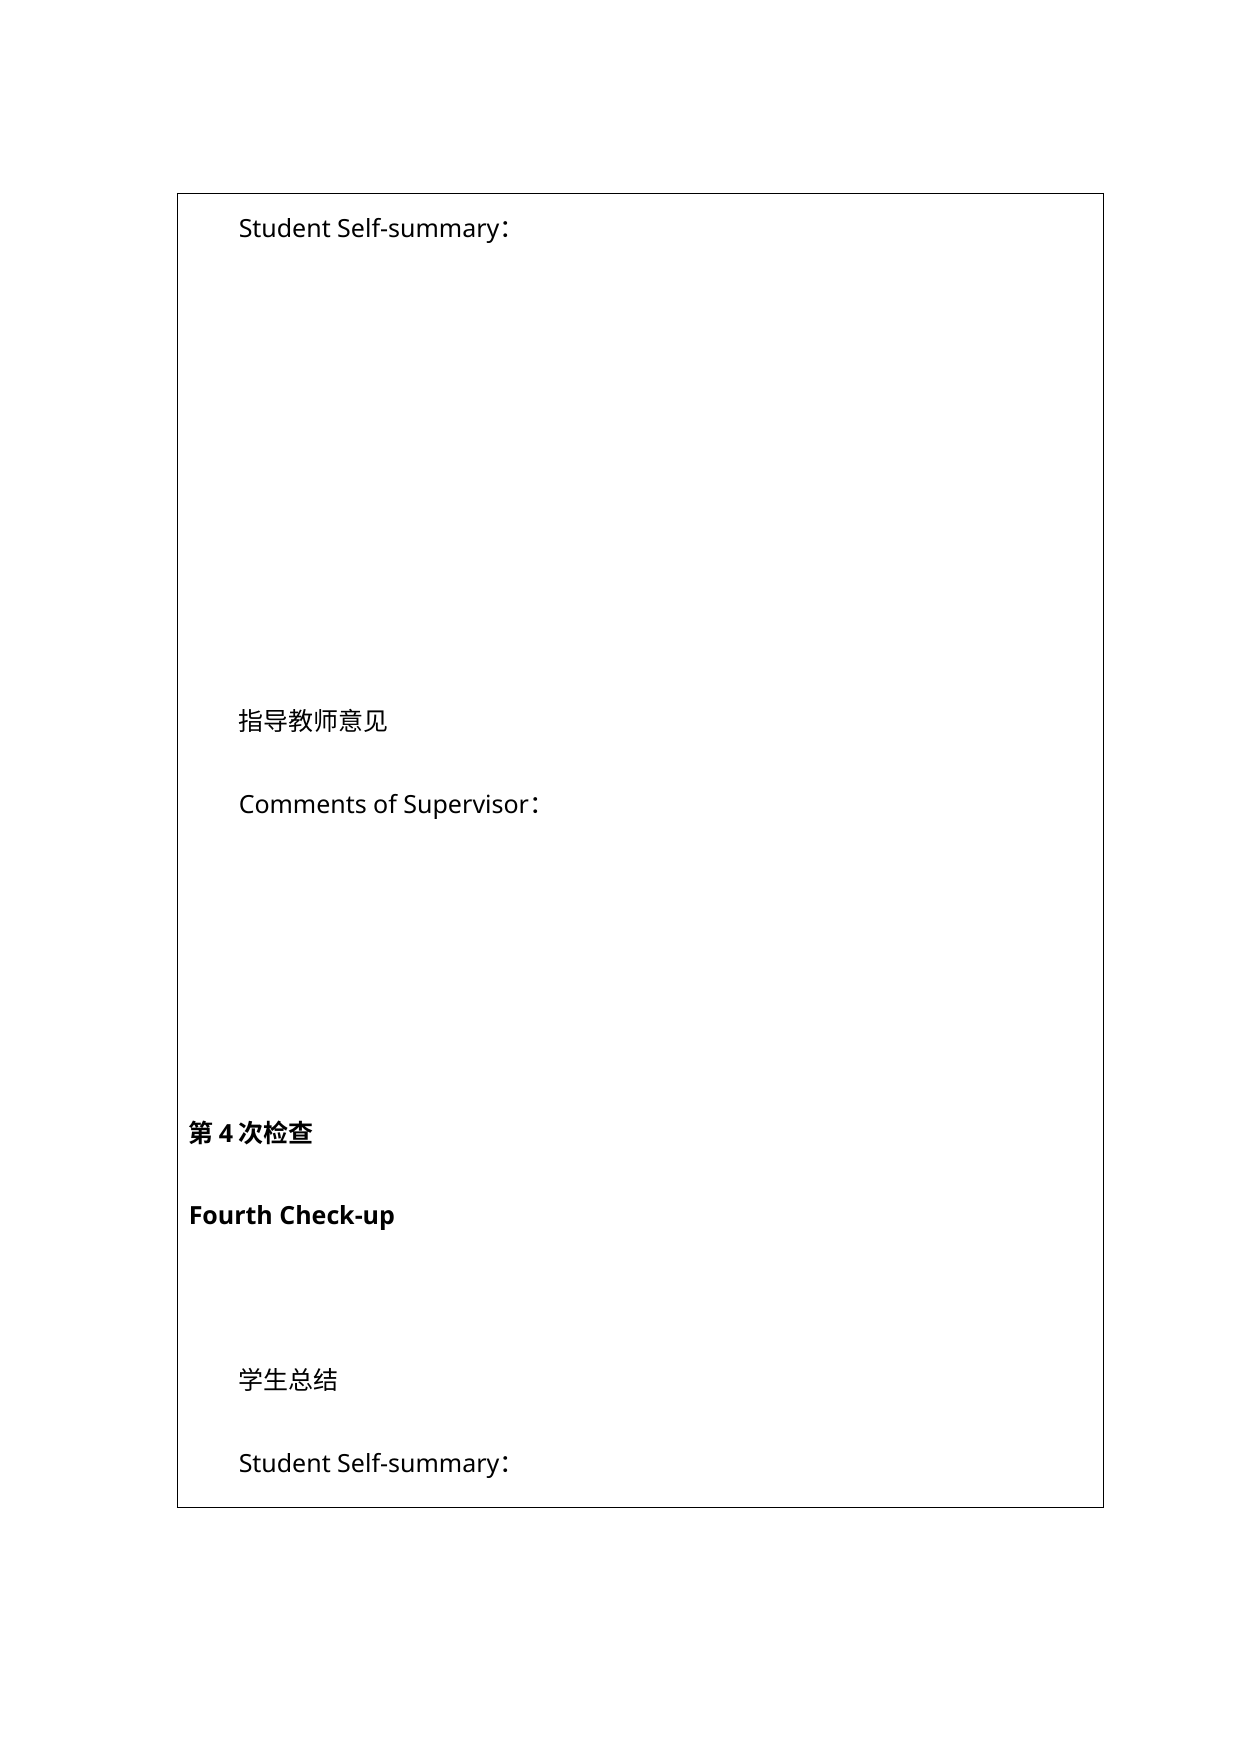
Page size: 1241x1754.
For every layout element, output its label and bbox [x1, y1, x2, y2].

table_header [178, 194, 1103, 1507]
